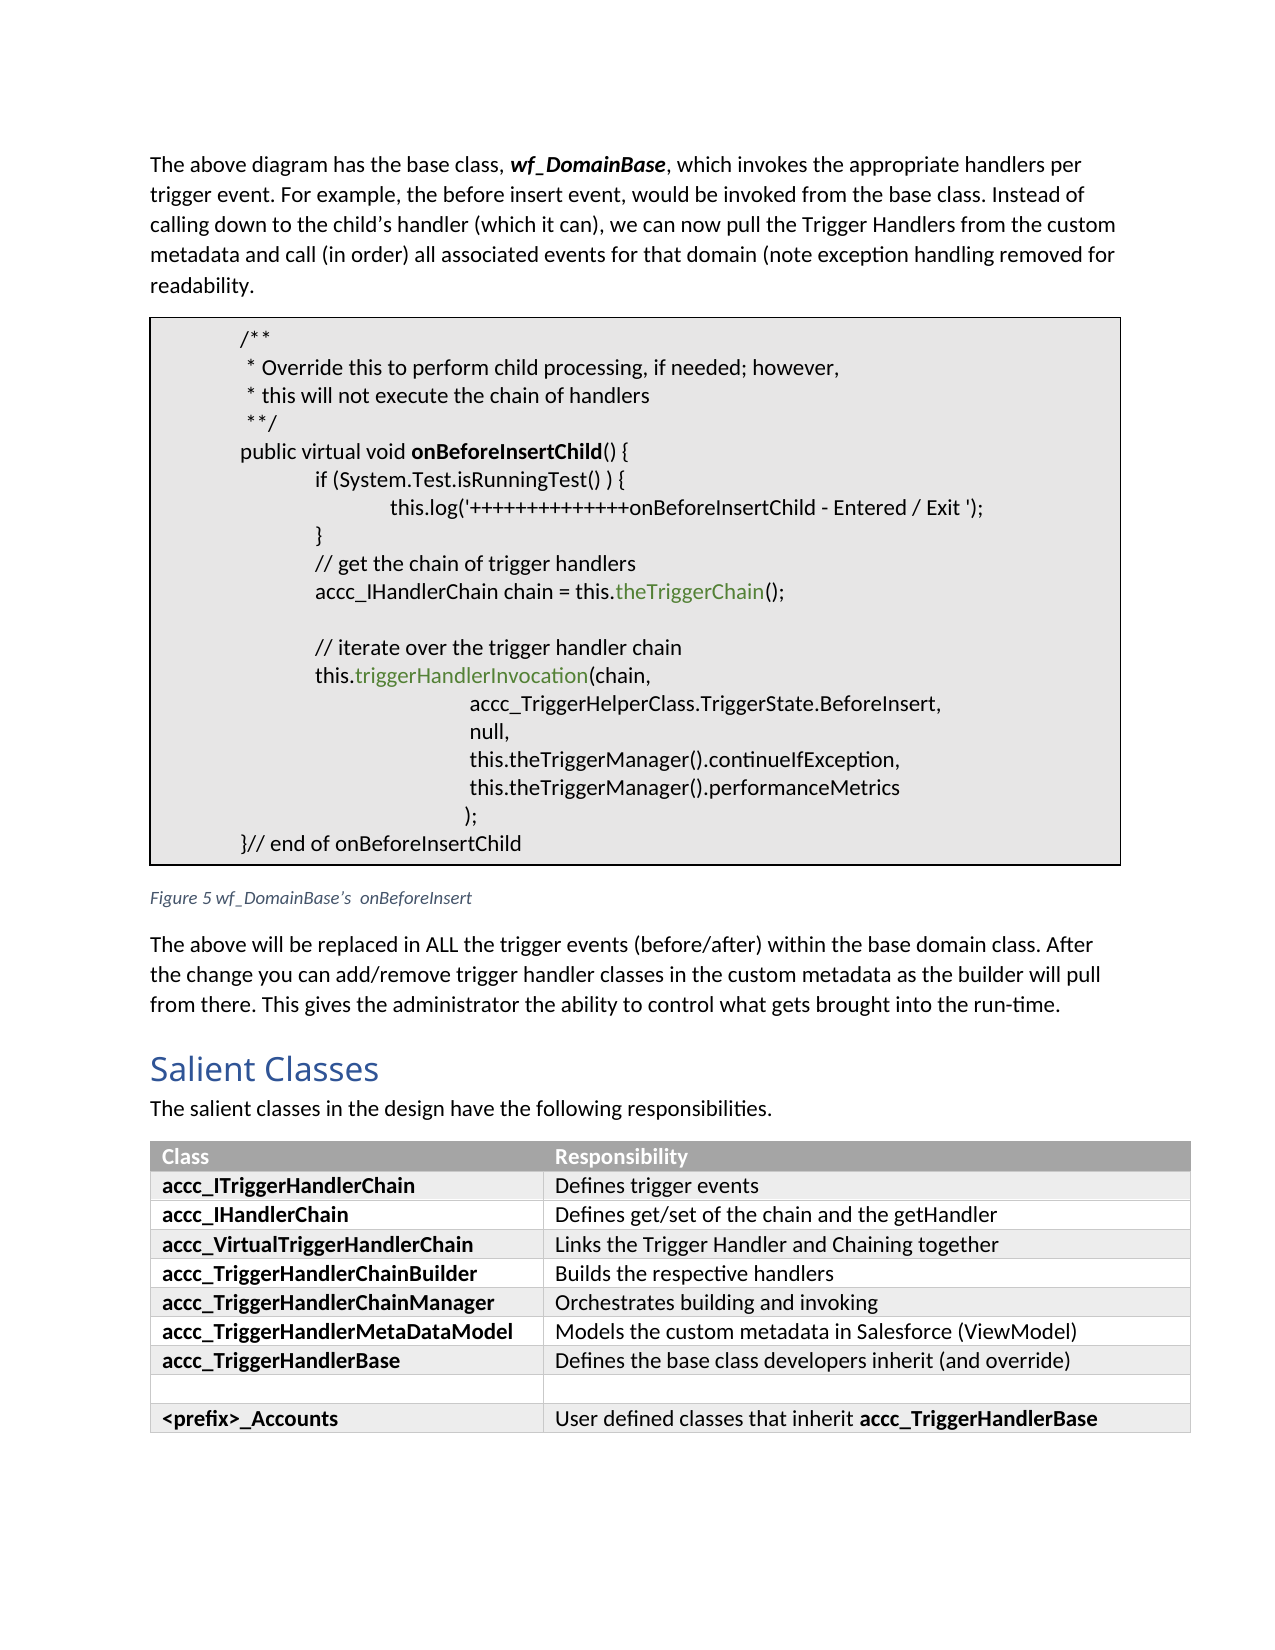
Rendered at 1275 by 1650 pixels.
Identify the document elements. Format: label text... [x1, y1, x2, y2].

table_cell accc_VirtualTriggerHandlerChain [151, 1230, 543, 1258]
table_cell Builds the respective handlers [544, 1259, 1190, 1287]
table_cell accc_TriggerHandlerChainManager [151, 1288, 543, 1316]
table_cell Models the custom metadata in Salesforce (ViewModel) [544, 1317, 1190, 1345]
subtitle Salient Classes [150, 1046, 1125, 1091]
table_cell Defines get/set of the chain and the getHandler [544, 1201, 1190, 1229]
table_cell <prefix>_Accounts [151, 1404, 543, 1432]
table_cell Defines the base class developers inherit (and override) [544, 1346, 1190, 1374]
table_cell accc_IHandlerChain [151, 1201, 543, 1229]
text The above will be replaced in ALL the trigger events (before/after) within the base domain class. After the change you can add/remove trigger handler classes in the custom metadata as the builder will pull from there. This gives the administrator the ability to control what gets brought into the run-time. [150, 930, 1125, 1018]
text Figure 5 wf_DomainBase’s onBeforeInsert [150, 886, 1125, 909]
table_cell Defines trigger events [544, 1172, 1190, 1199]
table_cell Orchestrates building and invoking [544, 1288, 1190, 1316]
text The above diagram has the base class, wf_DomainBase, which invokes the appropriate handlers per trigger event. For example, the before insert event, would be invoked from the base class. Instead of calling down to the child’s handler (which it can), we can now pull the Trigger Handlers from the custom metadata and call (in order) all associated events for that domain (note exception handling removed for readability. [150, 150, 1125, 299]
table_cell Links the Trigger Handler and Chaining together [544, 1230, 1190, 1258]
table_cell accc_ITriggerHandlerChain [151, 1172, 543, 1199]
table_cell accc_TriggerHandlerBase [151, 1346, 543, 1374]
table_header Class [151, 1143, 543, 1171]
table_cell User defined classes that inherit accc_TriggerHandlerBase [544, 1404, 1190, 1432]
table_cell [151, 1375, 543, 1403]
table_cell accc_TriggerHandlerChainBuilder [151, 1259, 543, 1287]
table_header Responsibility [544, 1143, 1190, 1171]
table_cell [544, 1375, 1190, 1403]
table_cell accc_TriggerHandlerMetaDataModel [151, 1317, 543, 1345]
text The salient classes in the design have the following responsibilities. [150, 1094, 1125, 1123]
